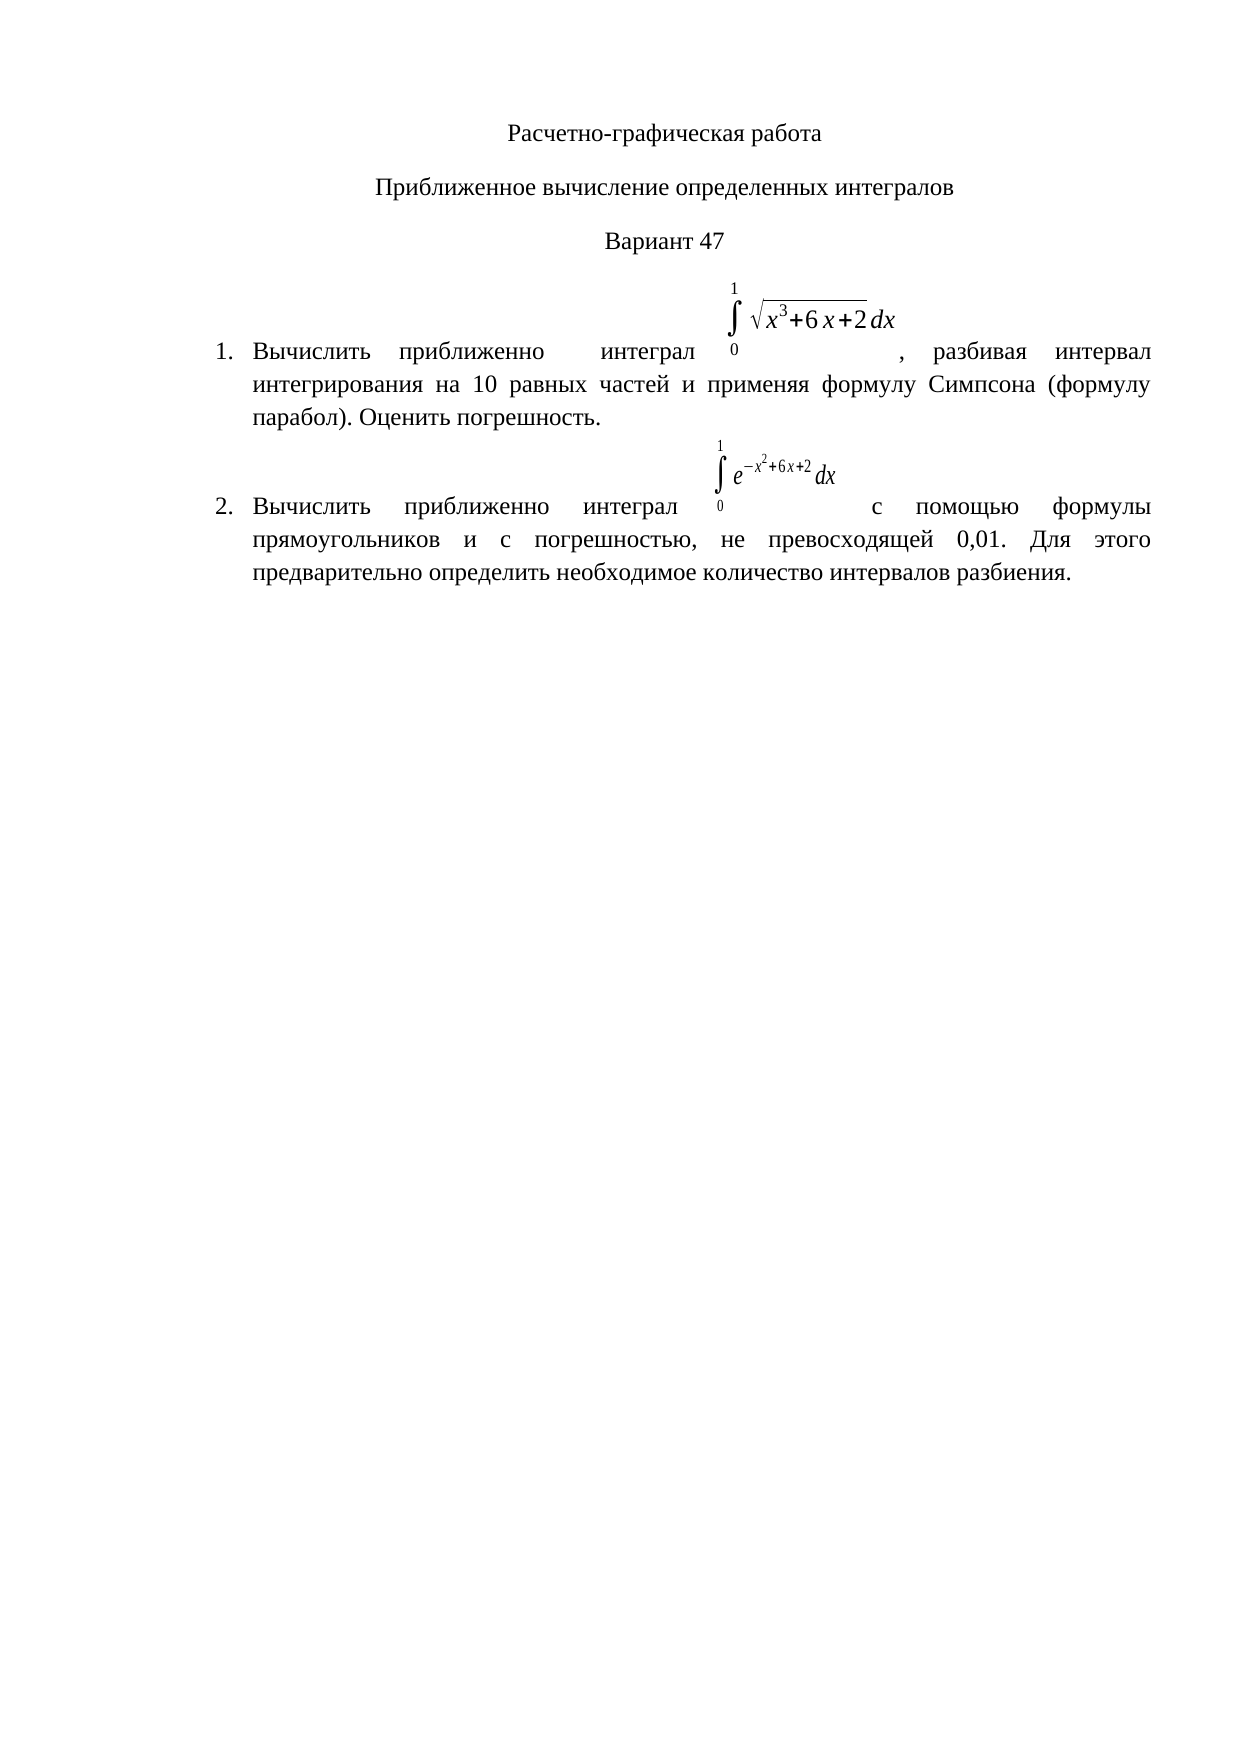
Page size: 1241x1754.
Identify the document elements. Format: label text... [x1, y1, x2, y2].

text Вариант 47 [177, 226, 1152, 254]
text Расчетно-графическая работа [177, 118, 1152, 147]
text Приближенное вычисление определенных интегралов [177, 172, 1152, 201]
list Вычислить приближенно интеграл с помощью формулы прямоугольников и с погрешностью, не превосходящей 0,01. Для этого предварительно определить необходимое количество интервалов разбиения. [215, 435, 1152, 586]
list Вычислить приближенно интеграл , разбивая интервал интегрирования на 10 равных частей и применяя формулу Симпсона (формулу парабол). Оценить погрешность. [215, 280, 1152, 431]
